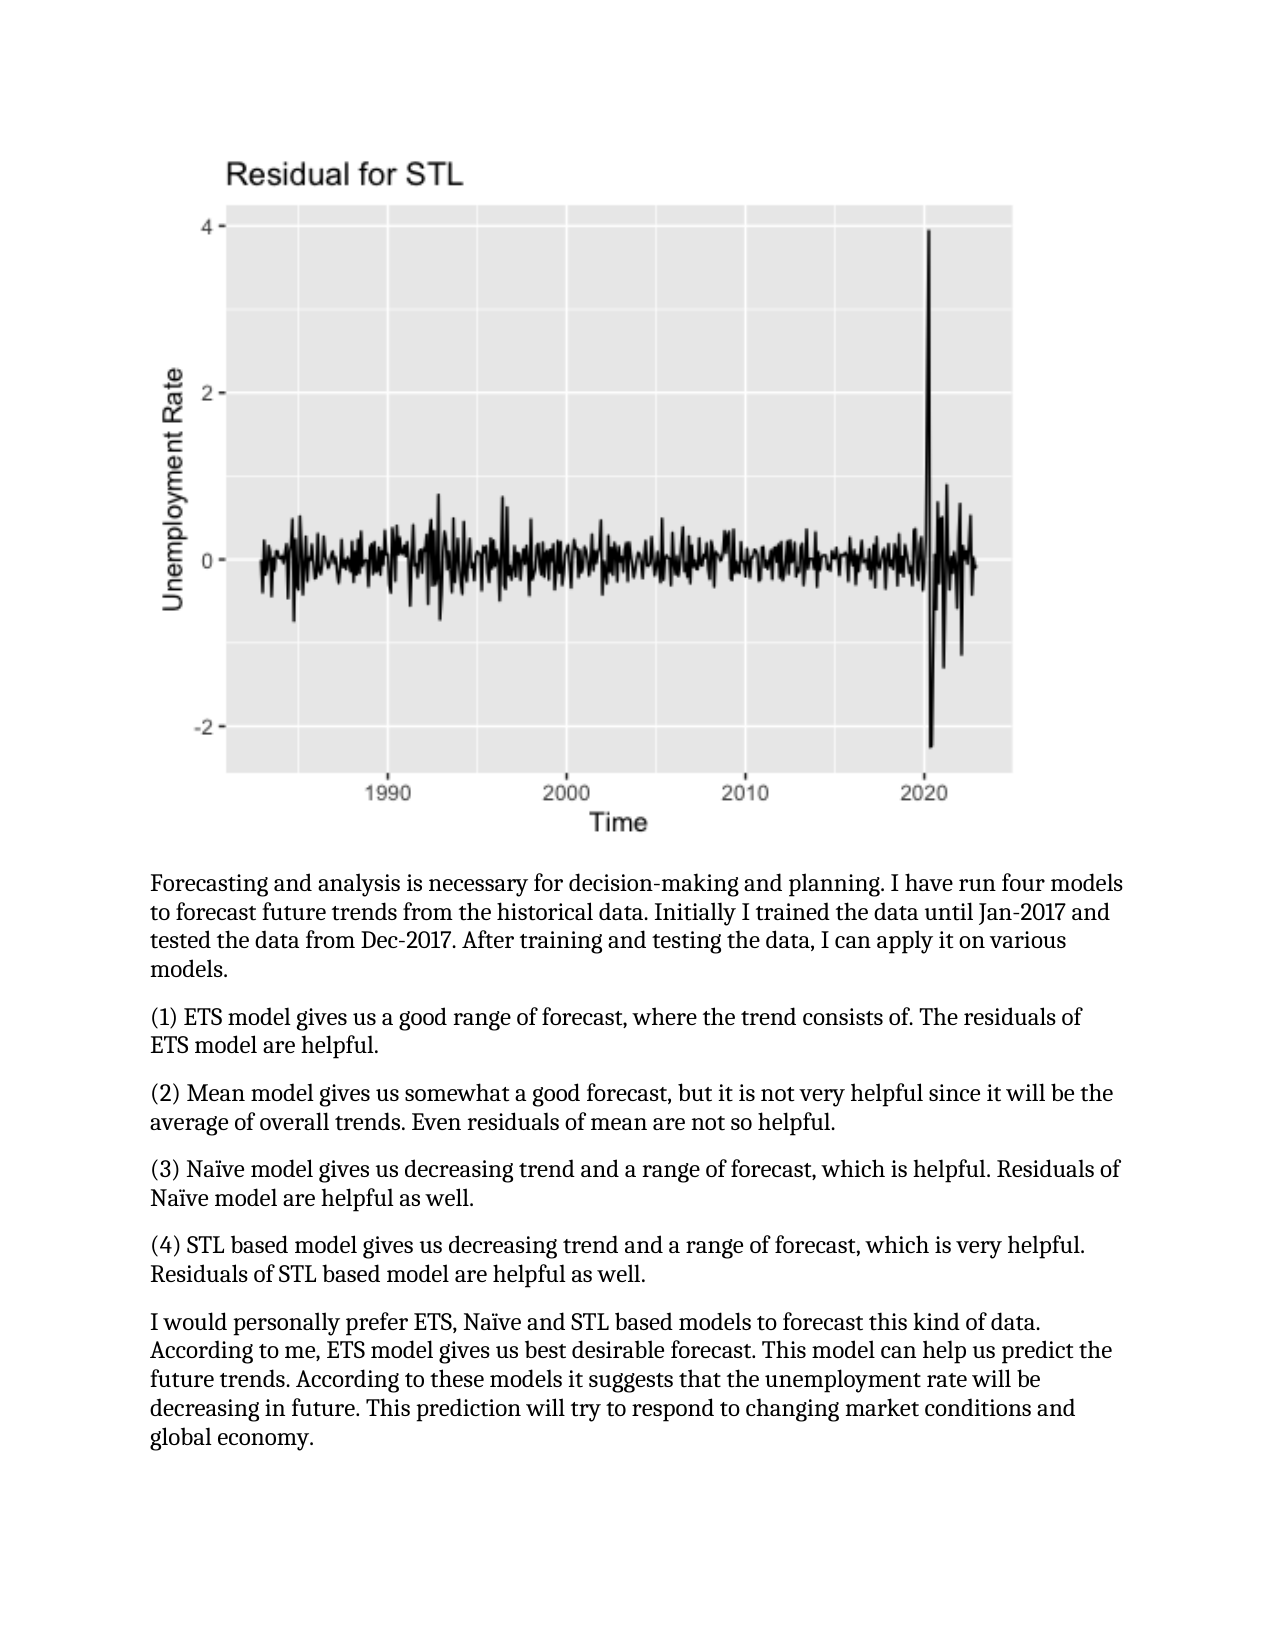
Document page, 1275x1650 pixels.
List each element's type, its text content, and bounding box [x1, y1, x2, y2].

text (1) ETS model gives us a good range of forecast, where the trend consists of. The residuals of ETS model are helpful. [150, 1002, 1125, 1060]
picture [150, 150, 1025, 850]
text (4) STL based model gives us decreasing trend and a range of forecast, which is very helpful. Residuals of STL based model are helpful as well. [150, 1231, 1125, 1289]
text Forecasting and analysis is necessary for decision-making and planning. I have run four models to forecast future trends from the historical data. Initially I trained the data until Jan-2017 and tested the data from Dec-2017. After training and testing the data, I can apply it on various models. [150, 869, 1125, 984]
text (3) Naïve model gives us decreasing trend and a range of forecast, which is helpful. Residuals of Naïve model are helpful as well. [150, 1155, 1125, 1212]
text I would personally prefer ETS, Naïve and STL based models to forecast this kind of data. According to me, ETS model gives us best desirable forecast. This model can help us predict the future trends. According to these models it suggests that the unemployment rate will be decreasing in future. This prediction will try to respond to changing market conditions and global economy. [150, 1307, 1125, 1451]
text (2) Mean model gives us somewhat a good forecast, but it is not very helpful since it will be the average of overall trends. Even residuals of mean are not so helpful. [150, 1079, 1125, 1136]
